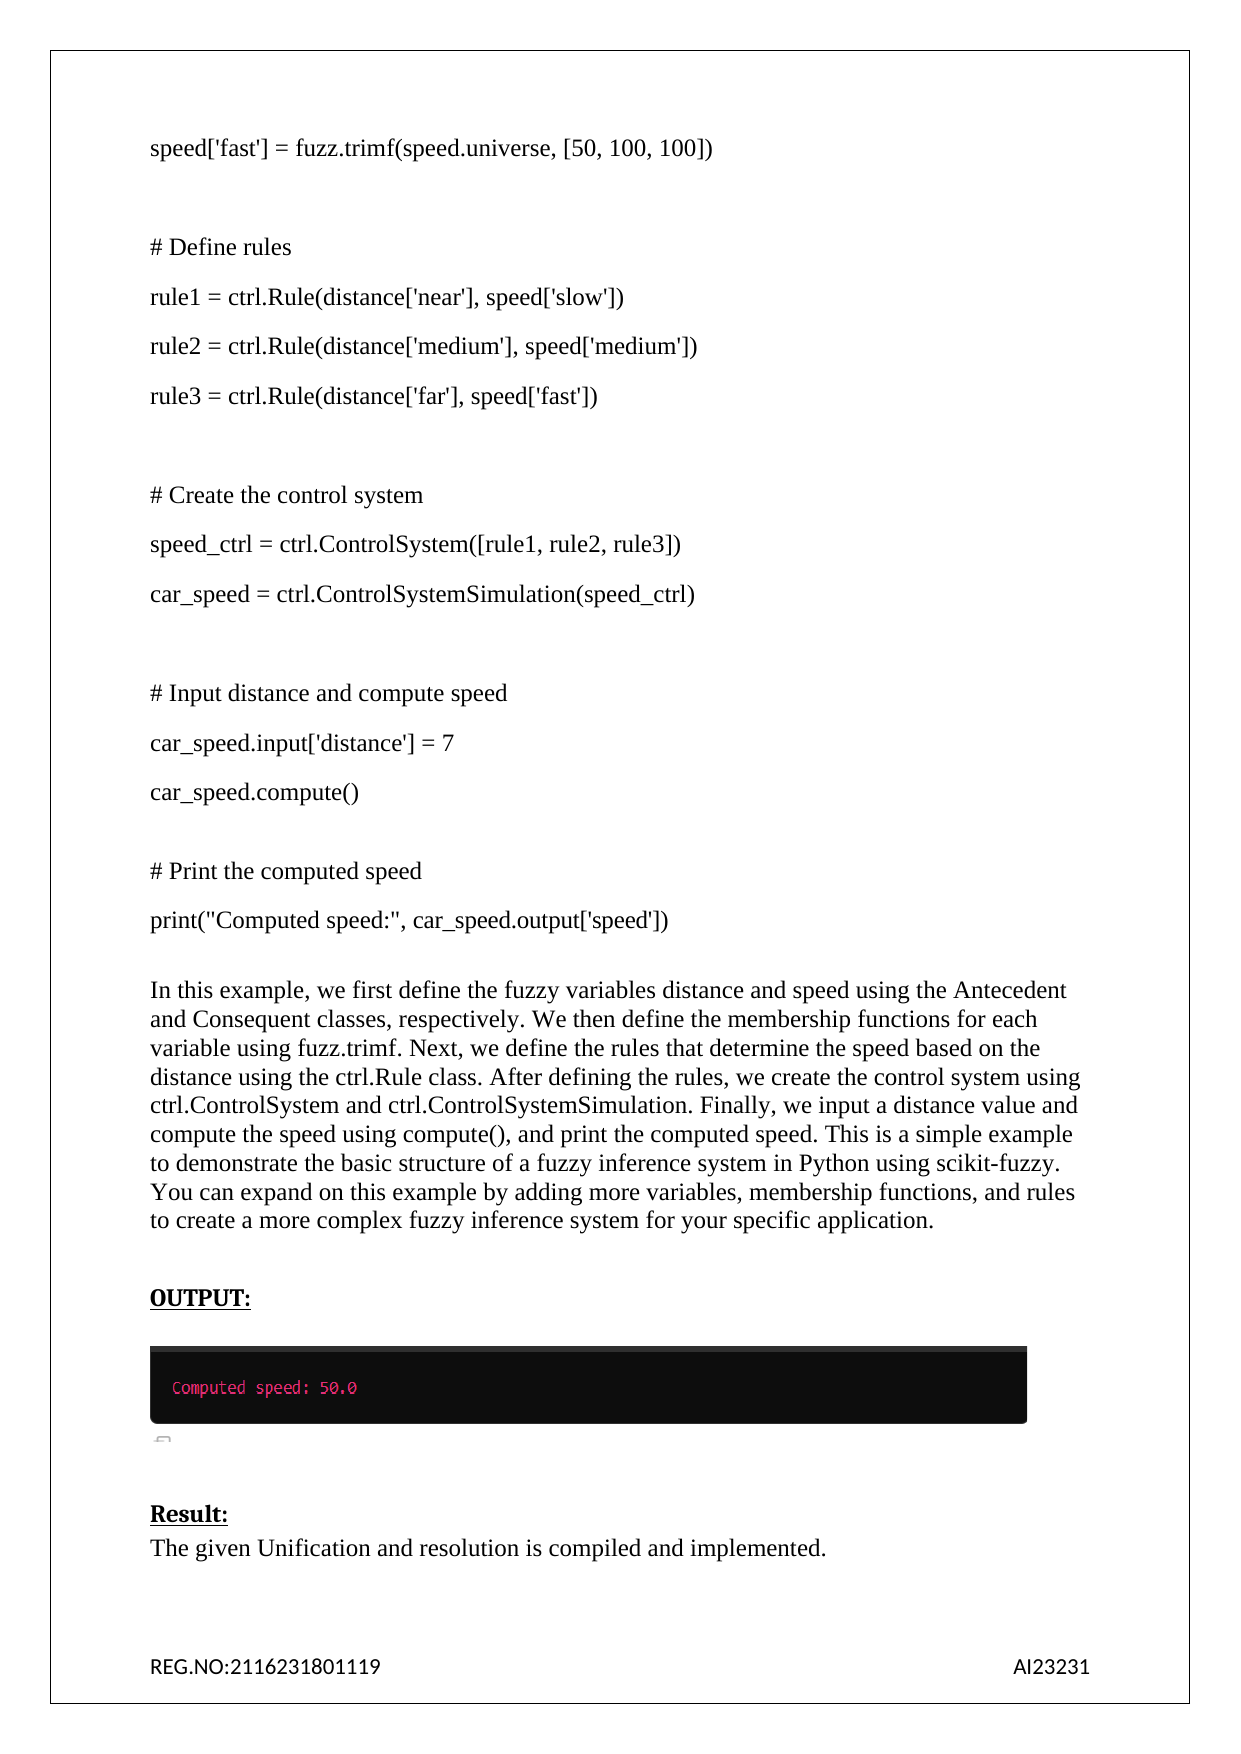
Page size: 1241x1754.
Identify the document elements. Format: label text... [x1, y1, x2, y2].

text # Input distance and compute speed [150, 678, 1090, 707]
text rule3 = ctrl.Rule(distance['far'], speed['fast']) [150, 381, 1090, 409]
text speed['fast'] = fuzz.trimf(speed.universe, [50, 100, 100]) [150, 133, 1090, 162]
text rule2 = ctrl.Rule(distance['medium'], speed['medium']) [150, 331, 1090, 360]
subtitle Result: [150, 1367, 1090, 1529]
text print("Computed speed:", car_speed.output['speed']) [150, 905, 1090, 934]
text # Print the computed speed [150, 856, 1090, 884]
text # Create the control system [150, 480, 1090, 509]
text car_speed.compute() [150, 777, 1090, 806]
text car_speed = ctrl.ControlSystemSimulation(speed_ctrl) [150, 579, 1090, 608]
text rule1 = ctrl.Rule(distance['near'], speed['slow']) [150, 282, 1090, 310]
picture [150, 1346, 1028, 1442]
text speed_ctrl = ctrl.ControlSystem([rule1, rule2, rule3]) [150, 529, 1090, 558]
text # Define rules [150, 232, 1090, 261]
text car_speed.input['distance'] = 7 [150, 728, 1090, 757]
text The given Unification and resolution is compiled and implemented. [150, 1533, 1090, 1562]
subtitle OUTPUT: [150, 1284, 1090, 1313]
text In this example, we first define the fuzzy variables distance and speed using the Antecedent and Consequent classes, respectively. We then define the membership functions for each variable using fuzz.trimf. Next, we define the rules that determine the speed based on the distance using the ctrl.Rule class. After defining the rules, we create the control system using ctrl.ControlSystem and ctrl.ControlSystemSimulation. Finally, we input a distance value and compute the speed using compute(), and print the computed speed. This is a simple example to demonstrate the basic structure of a fuzzy inference system in Python using scikit-fuzzy. You can expand on this example by adding more variables, membership functions, and rules to create a more complex fuzzy inference system for your specific application. [150, 976, 1090, 1234]
